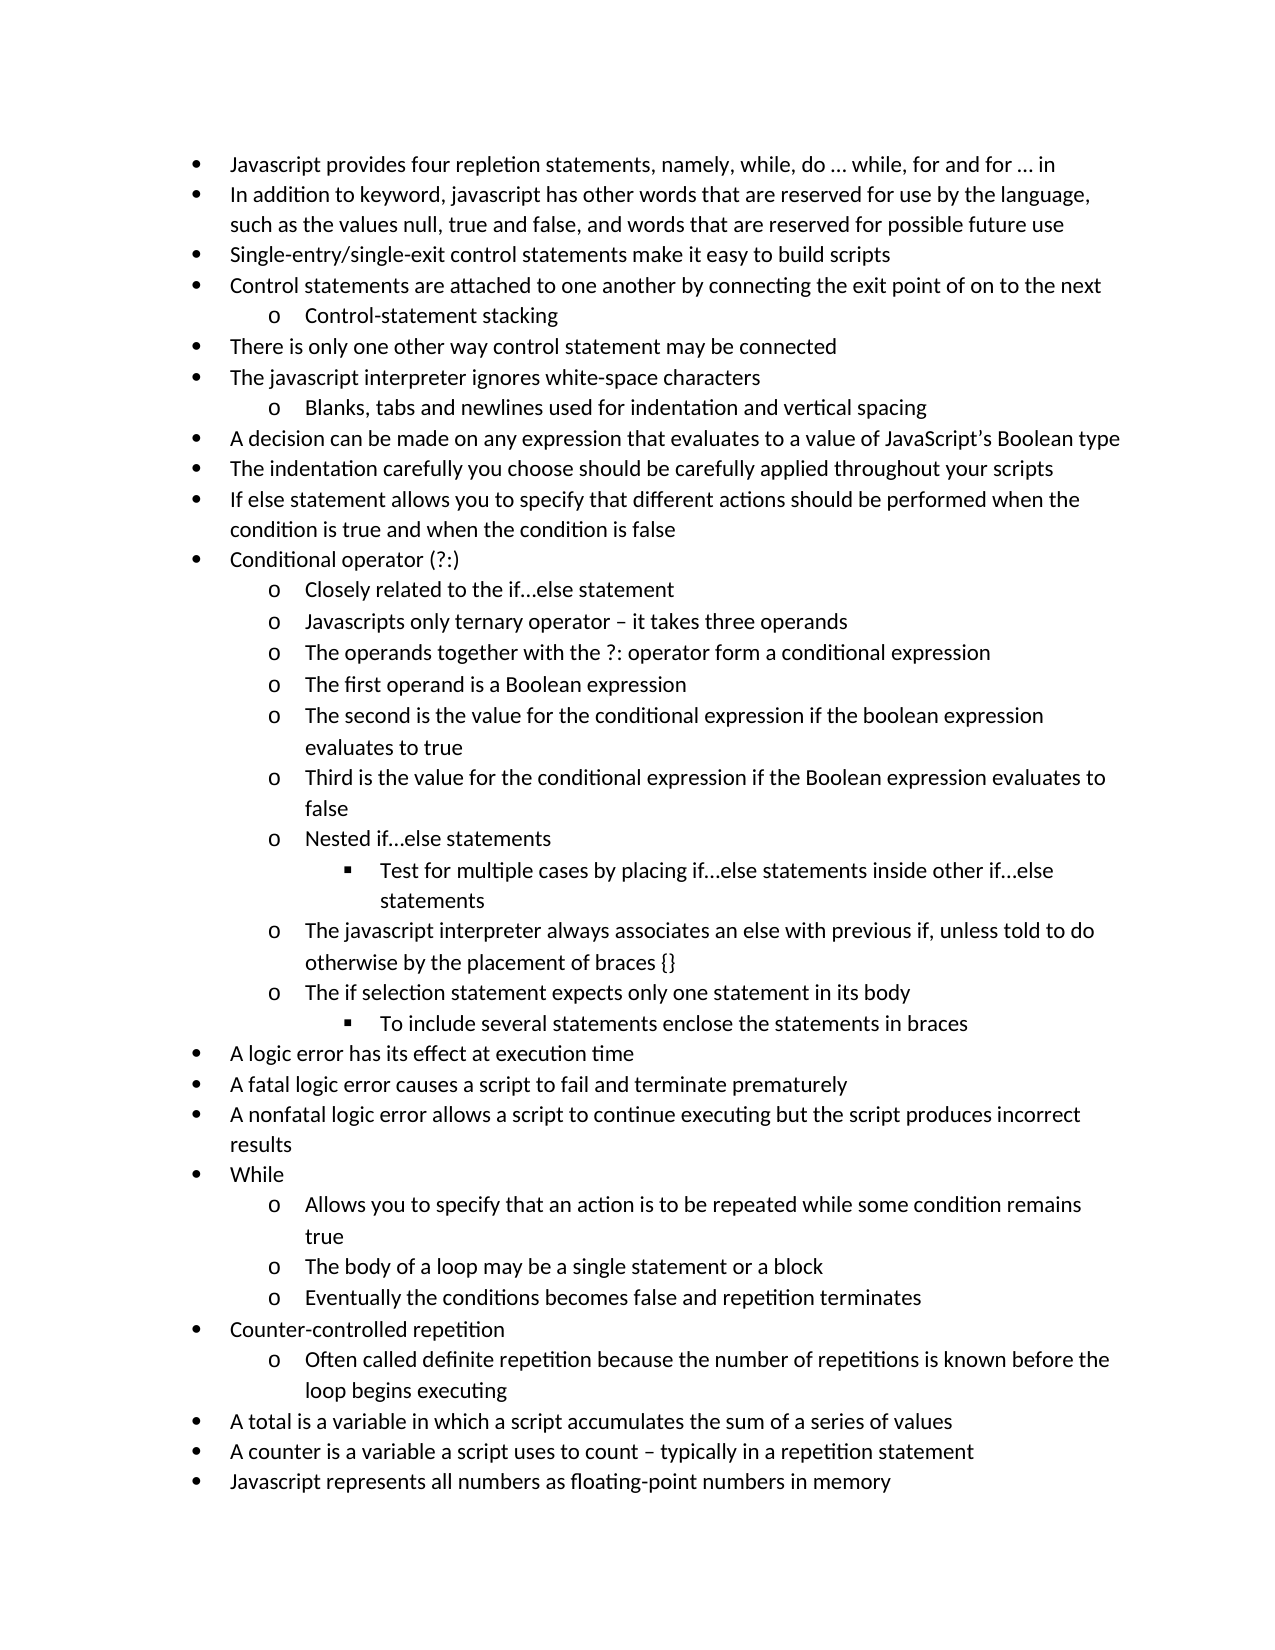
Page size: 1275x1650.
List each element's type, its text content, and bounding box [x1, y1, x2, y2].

list A total is a variable in which a script accumulates the sum of a series of values [192, 1407, 1125, 1435]
list The first operand is a Boolean expression [267, 670, 1125, 699]
list A logic error has its effect at execution time [192, 1039, 1125, 1067]
list Counter-controlled repetition [192, 1315, 1125, 1343]
list The second is the value for the conditional expression if the boolean expression evaluates to true [267, 701, 1125, 761]
list Control-statement stacking [267, 301, 1125, 330]
list Test for multiple cases by placing if…else statements inside other if…else statements [342, 856, 1125, 914]
list Javascript provides four repletion statements, namely, while, do … while, for and for … in [192, 150, 1125, 178]
list Blanks, tabs and newlines used for indentation and vertical spacing [267, 393, 1125, 422]
list In addition to keyword, javascript has other words that are reserved for use by the language, such as the values null, true and false, and words that are reserved for possible future use [192, 180, 1125, 238]
list A counter is a variable a script uses to count – typically in a repetition statement [192, 1437, 1125, 1465]
list Javascripts only ternary operator – it takes three operands [267, 607, 1125, 636]
list Nested if…else statements [267, 824, 1125, 853]
list Javascript represents all numbers as floating-point numbers in memory [192, 1467, 1125, 1495]
list Eventually the conditions becomes false and repetition terminates [267, 1283, 1125, 1313]
list To include several statements enclose the statements in braces [342, 1009, 1125, 1037]
list Often called definite repetition because the number of repetitions is known before the loop begins executing [267, 1345, 1125, 1404]
list While [192, 1160, 1125, 1188]
list Closely related to the if…else statement [267, 575, 1125, 604]
list The operands together with the ?: operator form a conditional expression [267, 638, 1125, 667]
list A fatal logic error causes a script to fail and terminate prematurely [192, 1070, 1125, 1098]
list Single-entry/single-exit control statements make it easy to build scripts [192, 241, 1125, 269]
list A nonfatal logic error allows a script to continue executing but the script produces incorrect results [192, 1100, 1125, 1158]
list The body of a loop may be a single statement or a block [267, 1252, 1125, 1281]
list Conditional operator (?:) [192, 545, 1125, 573]
list Control statements are attached to one another by connecting the exit point of on to the next [192, 271, 1125, 299]
list The if selection statement expects only one statement in its body [267, 978, 1125, 1007]
list The javascript interpreter ignores white-space characters [192, 363, 1125, 391]
list A decision can be made on any expression that evaluates to a value of JavaScript’s Boolean type [192, 424, 1125, 452]
list The javascript interpreter always associates an else with previous if, unless told to do otherwise by the placement of braces {} [267, 916, 1125, 976]
list The indentation carefully you choose should be carefully applied throughout your scripts [192, 454, 1125, 483]
list Third is the value for the conditional expression if the Boolean expression evaluates to false [267, 763, 1125, 822]
list Allows you to specify that an action is to be repeated while some condition remains true [267, 1191, 1125, 1250]
list There is only one other way control statement may be connected [192, 332, 1125, 361]
list If else statement allows you to specify that different actions should be performed when the condition is true and when the condition is false [192, 485, 1125, 543]
